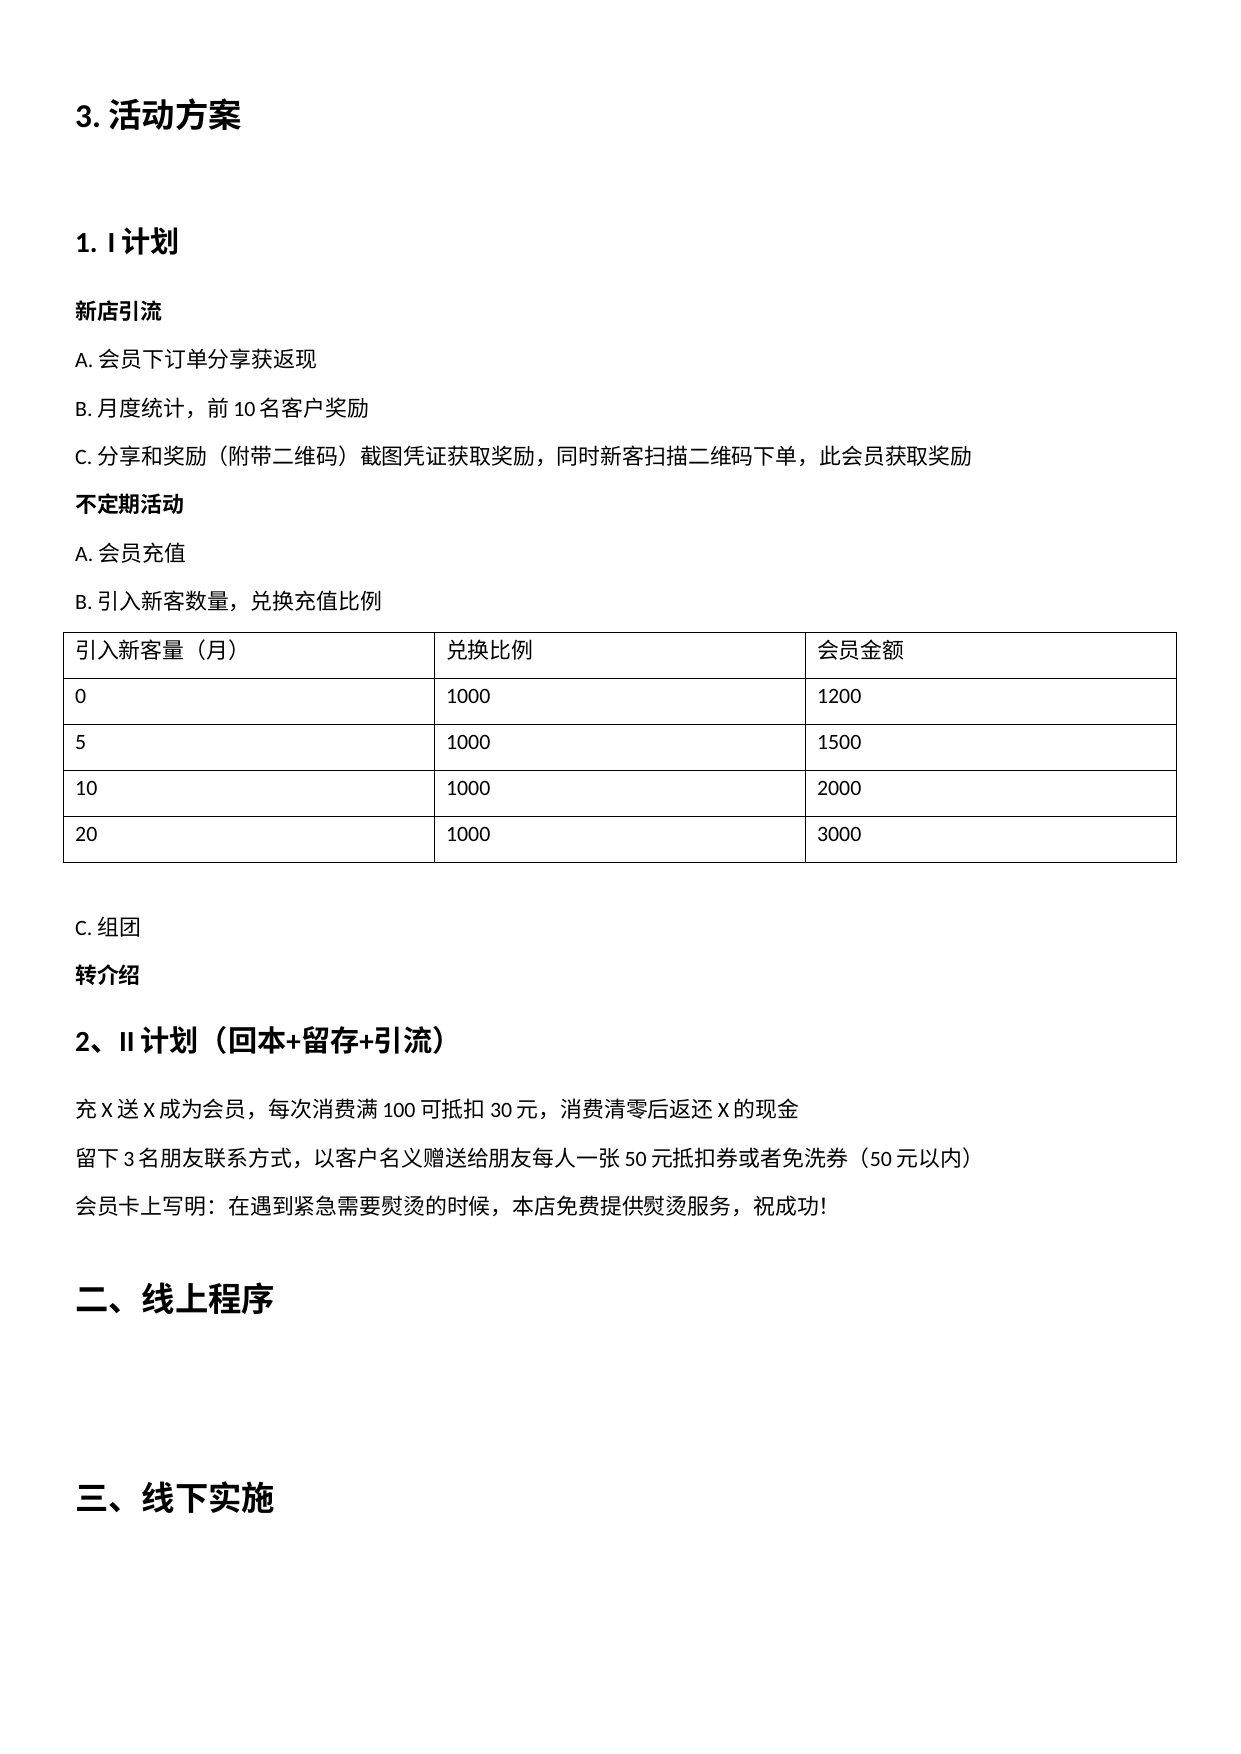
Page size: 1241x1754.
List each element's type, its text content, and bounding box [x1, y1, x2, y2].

table_header 兑换比例 [435, 633, 805, 678]
table_cell 0 [64, 679, 434, 724]
list 引入新客数量，兑换充值比例 [75, 584, 1165, 616]
table_cell 1000 [435, 817, 805, 862]
list I计划 [75, 207, 1165, 272]
table_cell 1000 [435, 725, 805, 770]
table_cell 1500 [806, 725, 1176, 770]
table_cell 10 [64, 771, 434, 816]
list II计划（回本+留存+引流） [75, 1006, 1165, 1071]
list 组团 [75, 909, 1165, 942]
table_cell 1000 [435, 679, 805, 724]
list 会员充值 [75, 535, 1165, 568]
table_cell 2000 [806, 771, 1176, 816]
table_cell 3000 [806, 817, 1176, 862]
list 充X送X成为会员，每次消费满100可抵扣30元，消费清零后返还X的现金 [75, 1092, 1165, 1124]
list 不定期活动 [75, 487, 1165, 519]
list 新店引流 [75, 294, 1165, 326]
table_cell 1000 [435, 771, 805, 816]
list 会员卡上写明：在遇到紧急需要熨烫的时候，本店免费提供熨烫服务，祝成功！ [75, 1188, 1165, 1221]
table_header 会员金额 [806, 633, 1176, 678]
subtitle 线上程序 [75, 1264, 1165, 1329]
list 留下3名朋友联系方式，以客户名义赠送给朋友每人一张50元抵扣券或者免洗券（50元以内） [75, 1140, 1165, 1173]
list B. 月度统计，前10名客户奖励 [75, 390, 1165, 423]
list 转介绍 [75, 957, 1165, 990]
list A. 会员下订单分享获返现 [75, 342, 1165, 374]
table_cell 1200 [806, 679, 1176, 724]
subtitle 活动方案 [75, 81, 1165, 146]
list C. 分享和奖励（附带二维码）截图凭证获取奖励，同时新客扫描二维码下单，此会员获取奖励 [75, 439, 1165, 471]
table_cell 20 [64, 817, 434, 862]
subtitle 线下实施 [75, 1464, 1165, 1529]
table_header 引入新客量（月） [64, 633, 434, 678]
table_cell 5 [64, 725, 434, 770]
